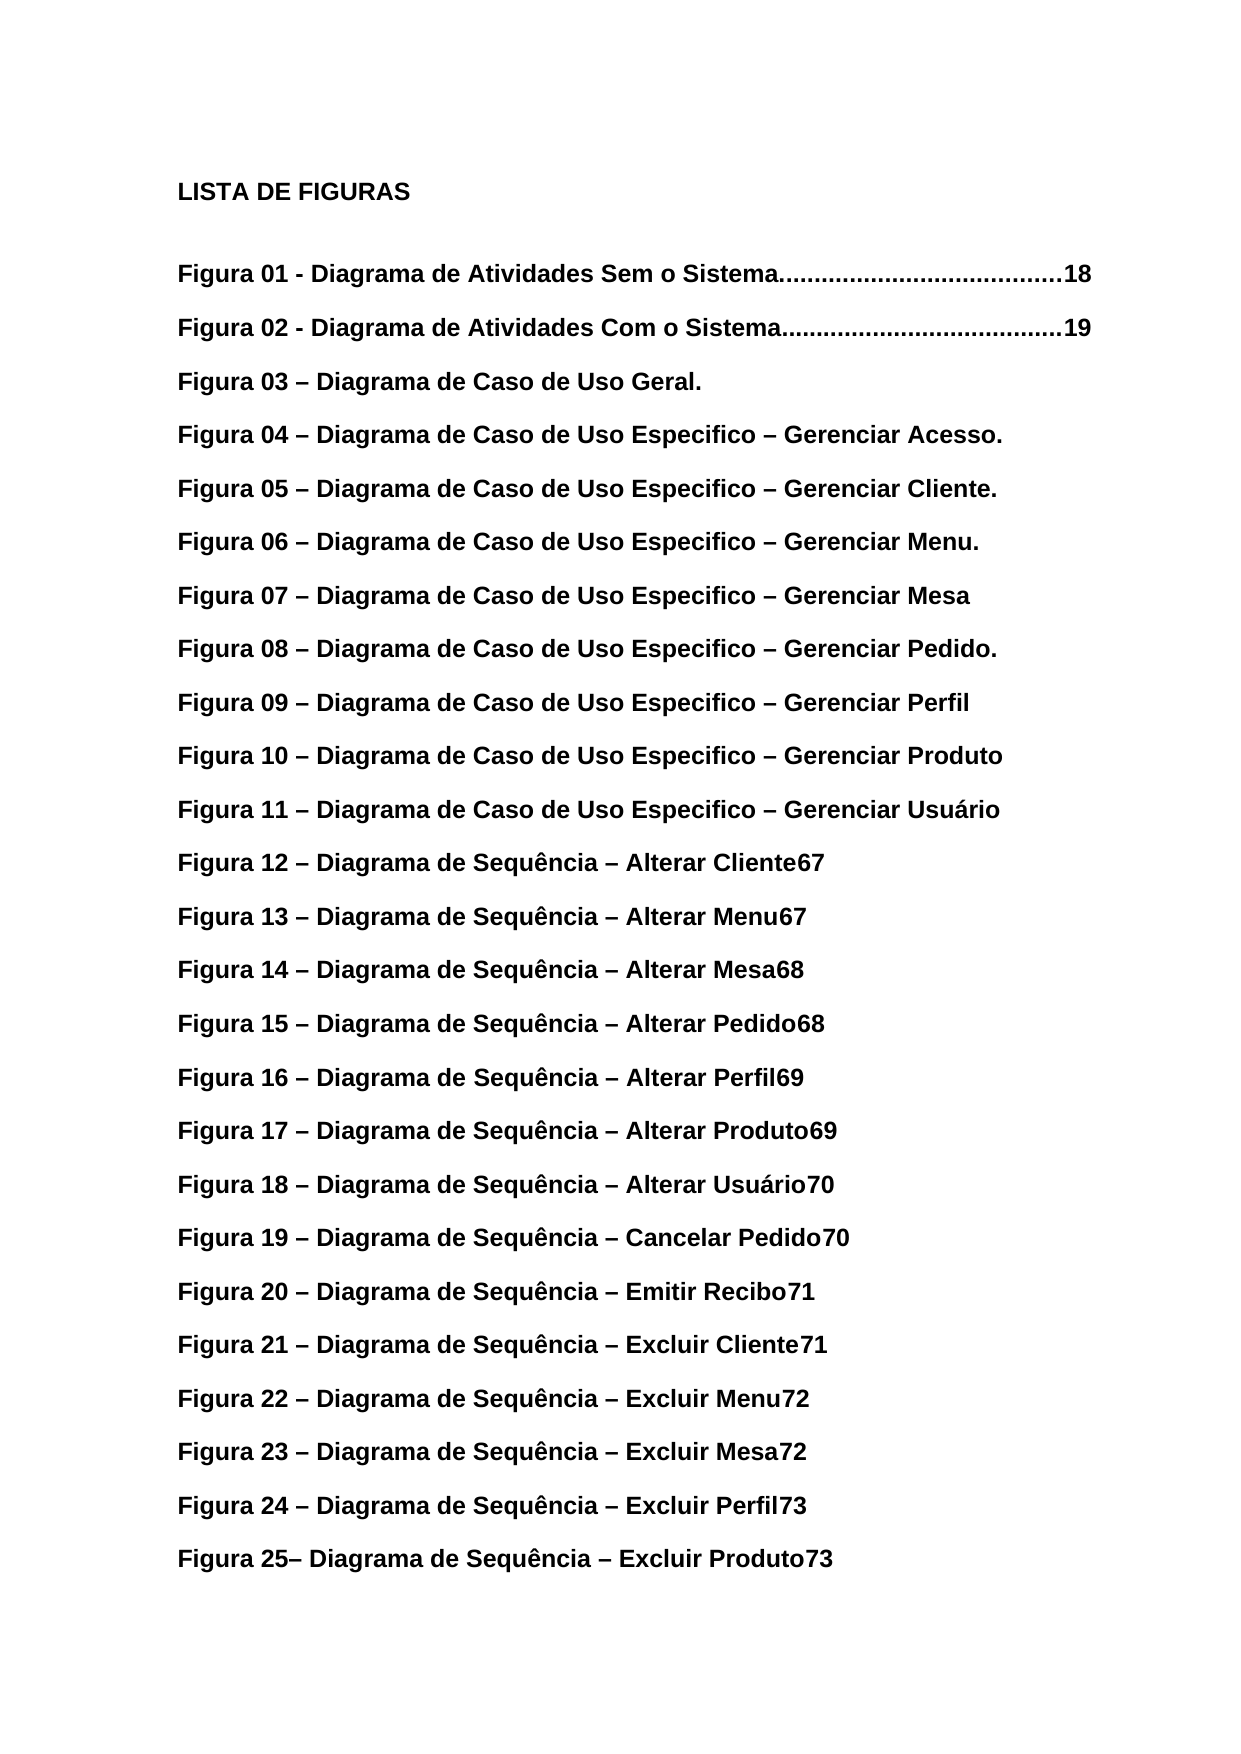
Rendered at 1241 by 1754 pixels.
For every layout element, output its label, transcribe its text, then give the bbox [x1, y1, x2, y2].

text Figura 14 – Diagrama de Sequência – Alterar Mesa 68 [177, 956, 1122, 984]
text Figura 05 – Diagrama de Caso de Uso Especifico – Gerenciar Cliente. 26 [177, 474, 1122, 502]
text Figura 12 – Diagrama de Sequência – Alterar Cliente 67 [177, 848, 1122, 877]
text Figura 19 – Diagrama de Sequência – Cancelar Pedido 70 [177, 1223, 1122, 1252]
text Figura 13 – Diagrama de Sequência – Alterar Menu 67 [177, 902, 1122, 931]
text Figura 18 – Diagrama de Sequência – Alterar Usuário 70 [177, 1170, 1122, 1198]
text Figura 10 – Diagrama de Caso de Uso Especifico – Gerenciar Produto 31 [177, 741, 1122, 770]
text Figura 20 – Diagrama de Sequência – Emitir Recibo 71 [177, 1277, 1122, 1306]
text Figura 15 – Diagrama de Sequência – Alterar Pedido 68 [177, 1009, 1122, 1038]
text Figura 01 - Diagrama de Atividades Sem o Sistema. 18 [177, 259, 1122, 288]
text Figura 04 – Diagrama de Caso de Uso Especifico – Gerenciar Acesso..........25 [177, 420, 1122, 449]
text Figura 21 – Diagrama de Sequência – Excluir Cliente 71 [177, 1330, 1122, 1359]
text Figura 11 – Diagrama de Caso de Uso Especifico – Gerenciar Usuário 32 [177, 795, 1122, 824]
text Figura 03 – Diagrama de Caso de Uso Geral. 24 [177, 367, 1122, 395]
text Figura 22 – Diagrama de Sequência – Excluir Menu 72 [177, 1384, 1122, 1413]
text LISTA DE FIGURAS [177, 177, 1122, 206]
text Figura 02 - Diagrama de Atividades Com o Sistema 19 [177, 313, 1122, 342]
text Figura 06 – Diagrama de Caso de Uso Especifico – Gerenciar Menu. 27 [177, 527, 1122, 556]
text Figura 25– Diagrama de Sequência – Excluir Produto 73 [177, 1544, 1122, 1573]
text Figura 08 – Diagrama de Caso de Uso Especifico – Gerenciar Pedido. 29 [177, 634, 1122, 663]
text Figura 24 – Diagrama de Sequência – Excluir Perfil 73 [177, 1491, 1122, 1520]
text Figura 23 – Diagrama de Sequência – Excluir Mesa 72 [177, 1437, 1122, 1466]
text Figura 07 – Diagrama de Caso de Uso Especifico – Gerenciar Mesa 28 [177, 581, 1122, 609]
text Figura 17 – Diagrama de Sequência – Alterar Produto 69 [177, 1116, 1122, 1145]
text Figura 09 – Diagrama de Caso de Uso Especifico – Gerenciar Perfil 30 [177, 688, 1122, 717]
text Figura 16 – Diagrama de Sequência – Alterar Perfil 69 [177, 1063, 1122, 1091]
